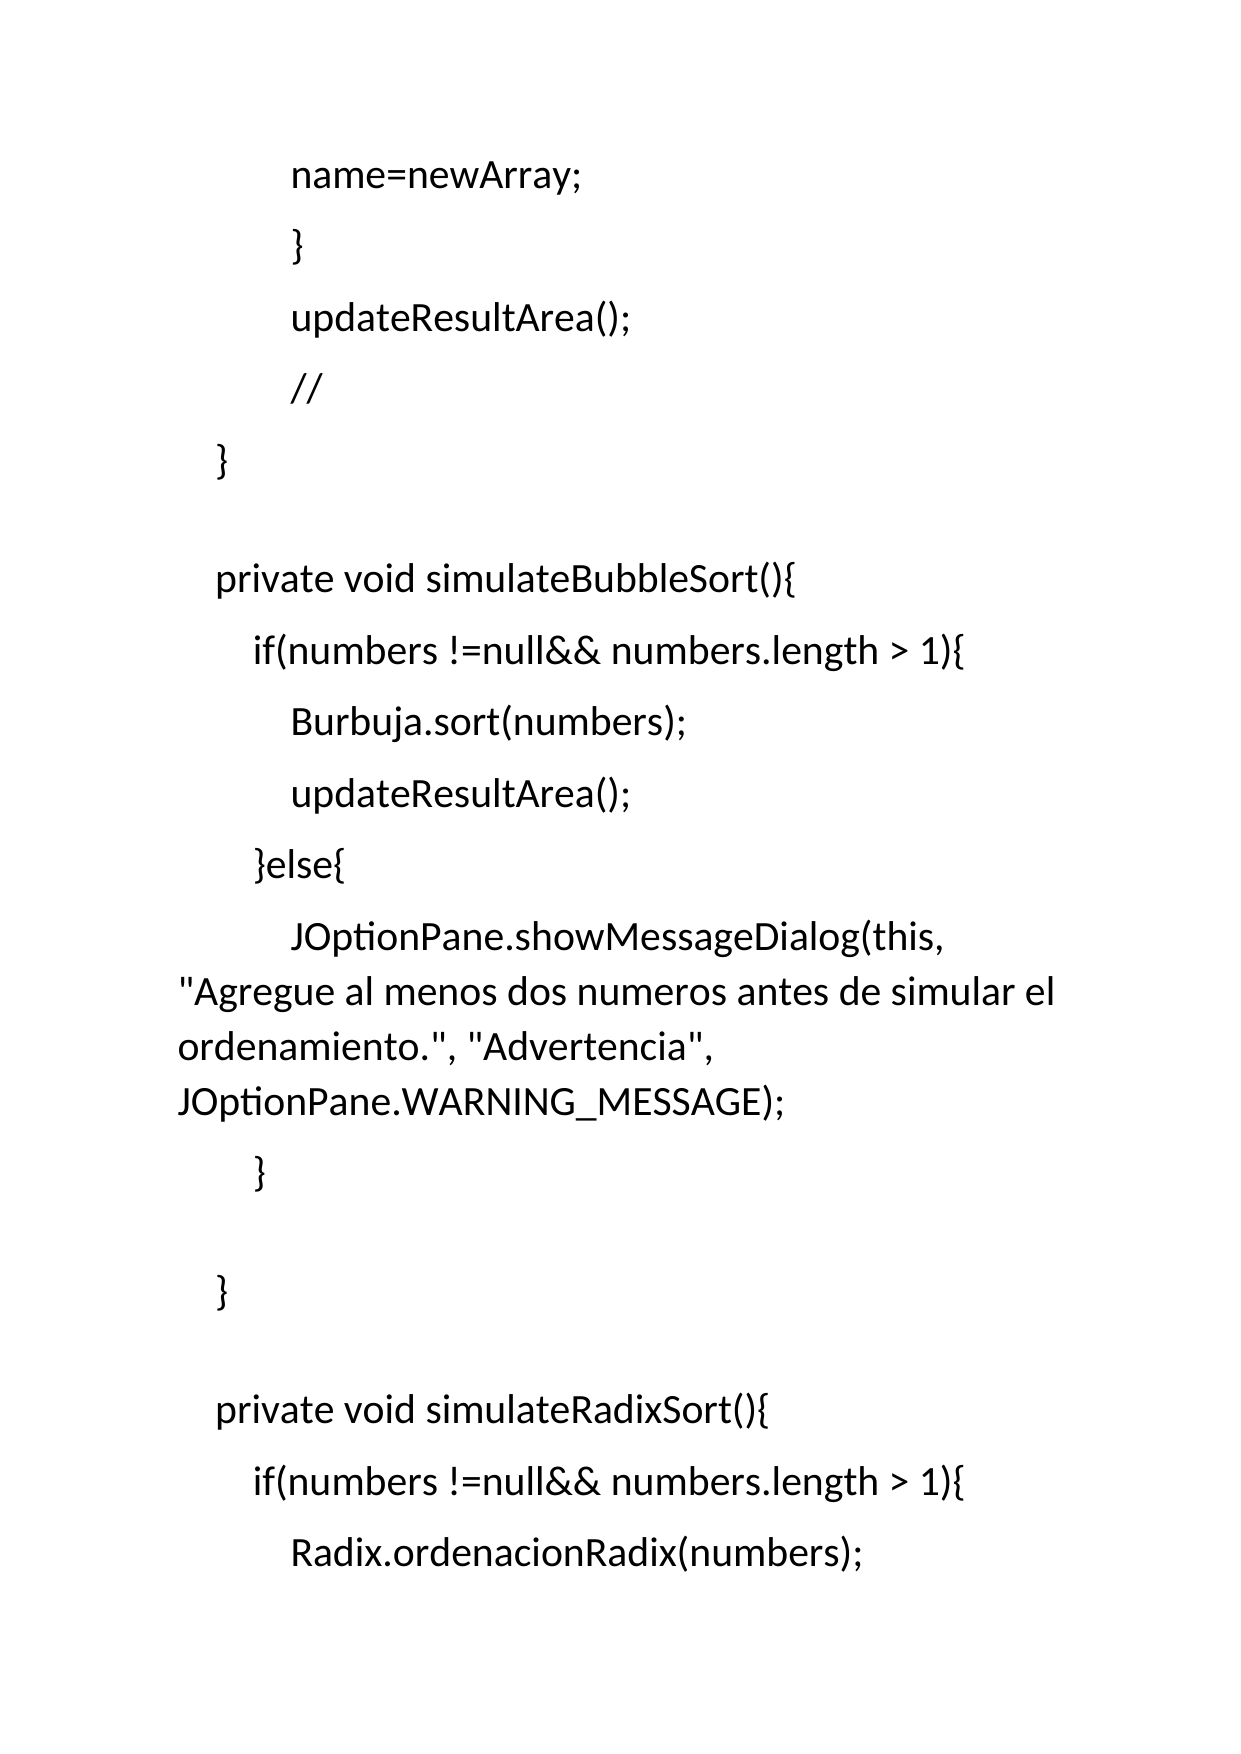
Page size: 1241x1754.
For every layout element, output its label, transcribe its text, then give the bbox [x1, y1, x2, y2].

text // [177, 362, 1063, 413]
text updateResultArea(); [177, 291, 1063, 342]
text private void simulateRadixSort(){ [177, 1383, 1063, 1434]
text if(numbers !=null&& numbers.length > 1){ [177, 624, 1063, 675]
text } [177, 434, 1063, 485]
text } [177, 219, 1063, 270]
text } [177, 1265, 1063, 1316]
text Radix.ordenacionRadix(numbers); [177, 1526, 1063, 1577]
text updateResultArea(); [177, 767, 1063, 818]
text Burbuja.sort(numbers); [177, 695, 1063, 746]
text if(numbers !=null&& numbers.length > 1){ [177, 1455, 1063, 1506]
text } [177, 1146, 1063, 1197]
text name=newArray; [177, 148, 1063, 198]
text JOptionPane.showMessageDialog(this, "Agregue al menos dos numeros antes de simular el ordenamiento.", "Advertencia", JOptionPane.WARNING_MESSAGE); [177, 910, 1063, 1126]
text }else{ [177, 838, 1063, 889]
text private void simulateBubbleSort(){ [177, 552, 1063, 603]
